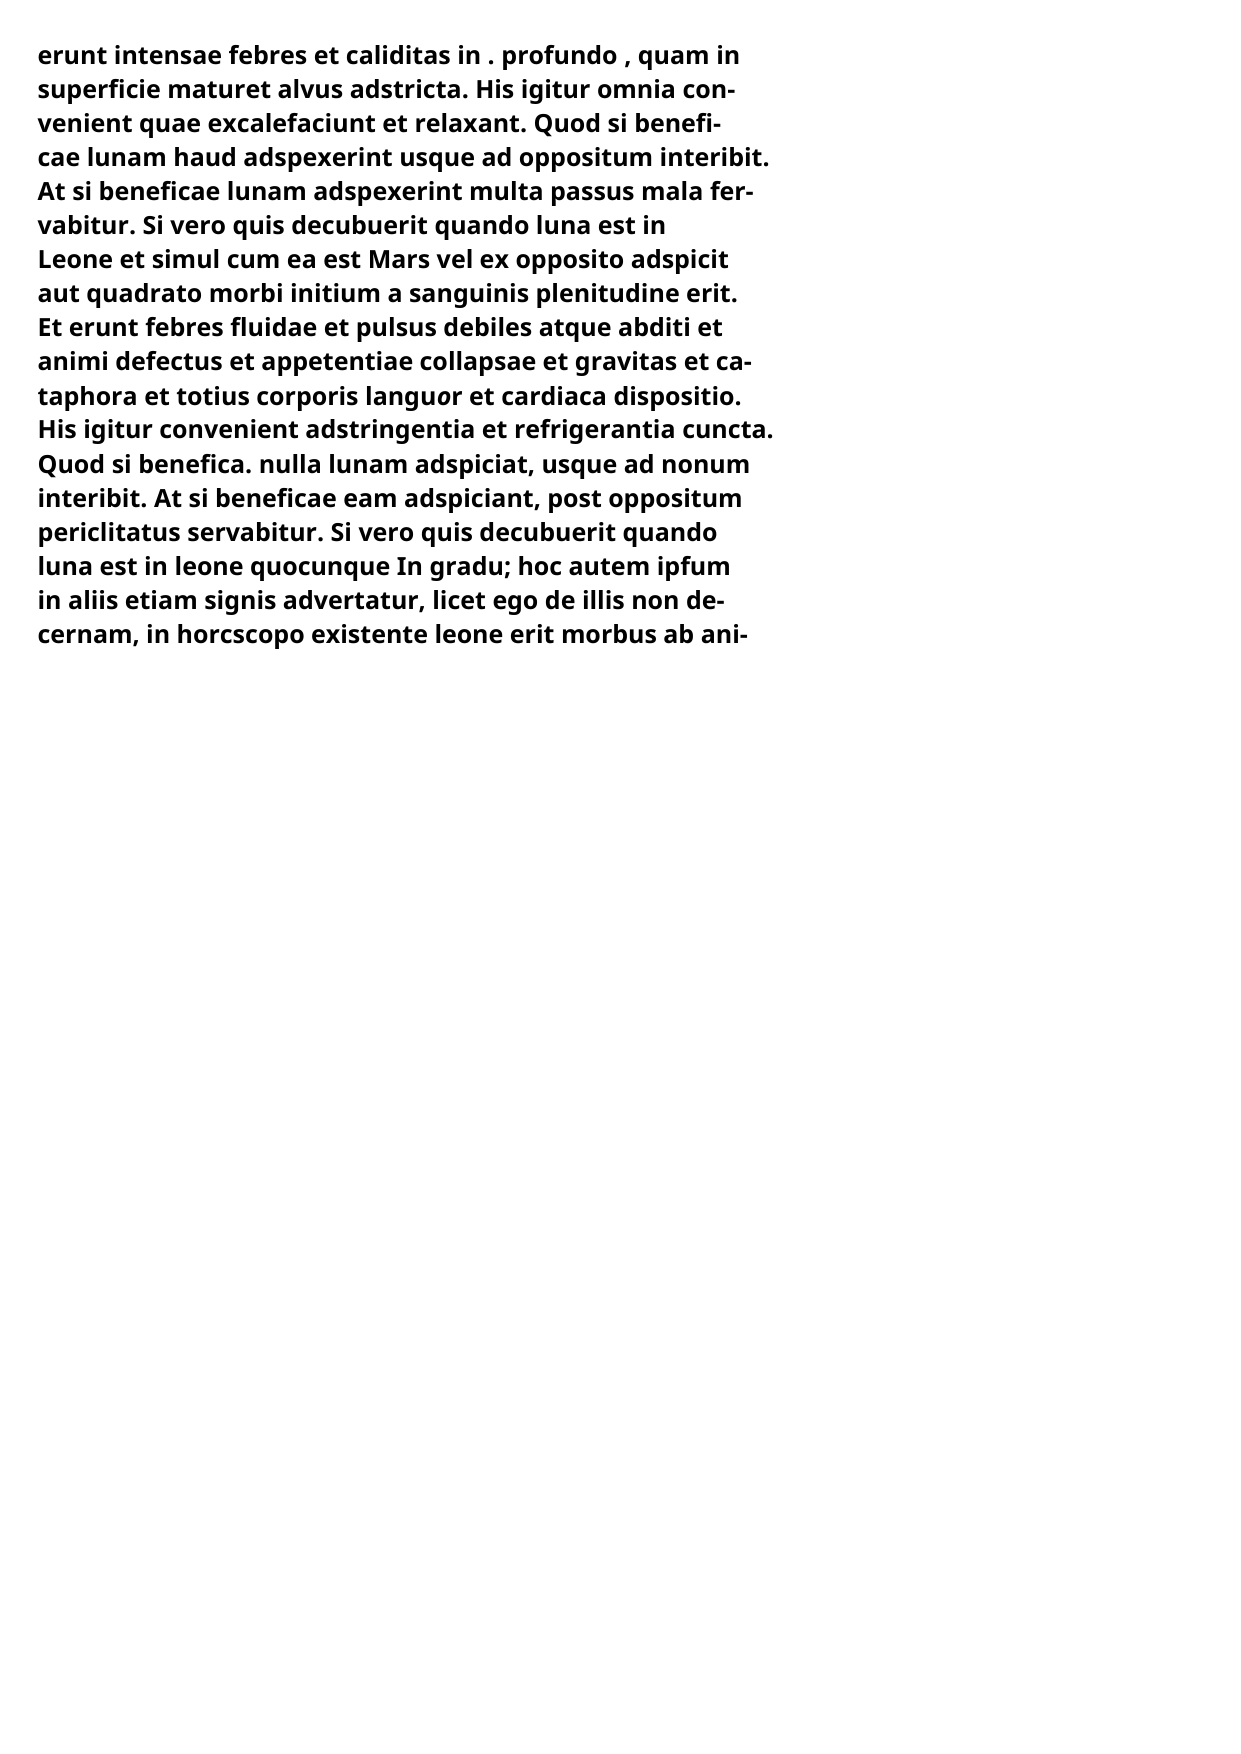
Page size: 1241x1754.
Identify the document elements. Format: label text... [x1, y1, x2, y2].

text erunt intensae febres et caliditas in . profundo , quam in superficie maturet alvus adstricta. His igitur omnia con- venient quae excalefaciunt et relaxant. Quod si benefi- cae lunam haud adspexerint usque ad oppositum interibit. At si beneficae lunam adspexerint multa passus mala fer- vabitur. Si vero quis decubuerit quando luna est in Leone et simul cum ea est Mars vel ex opposito adspicit aut quadrato morbi initium a sanguinis plenitudine erit. Et erunt febres fluidae et pulsus debiles atque abditi et animi defectus et appetentiae collapsae et gravitas et ca- taphora et totius corporis languor et cardiaca dispositio. His igitur convenient adstringentia et refrigerantia cuncta. Quod si benefica. nulla lunam adspiciat, usque ad nonum interibit. At si beneficae eam adspiciant, post oppositum periclitatus servabitur. Si vero quis decubuerit quando luna est in leone quocunque In gradu; hoc autem ipfum in aliis etiam signis advertatur, licet ego de illis non de- cernam, in horcscopo existente leone erit morbus ab ani- [37, 37, 1203, 651]
